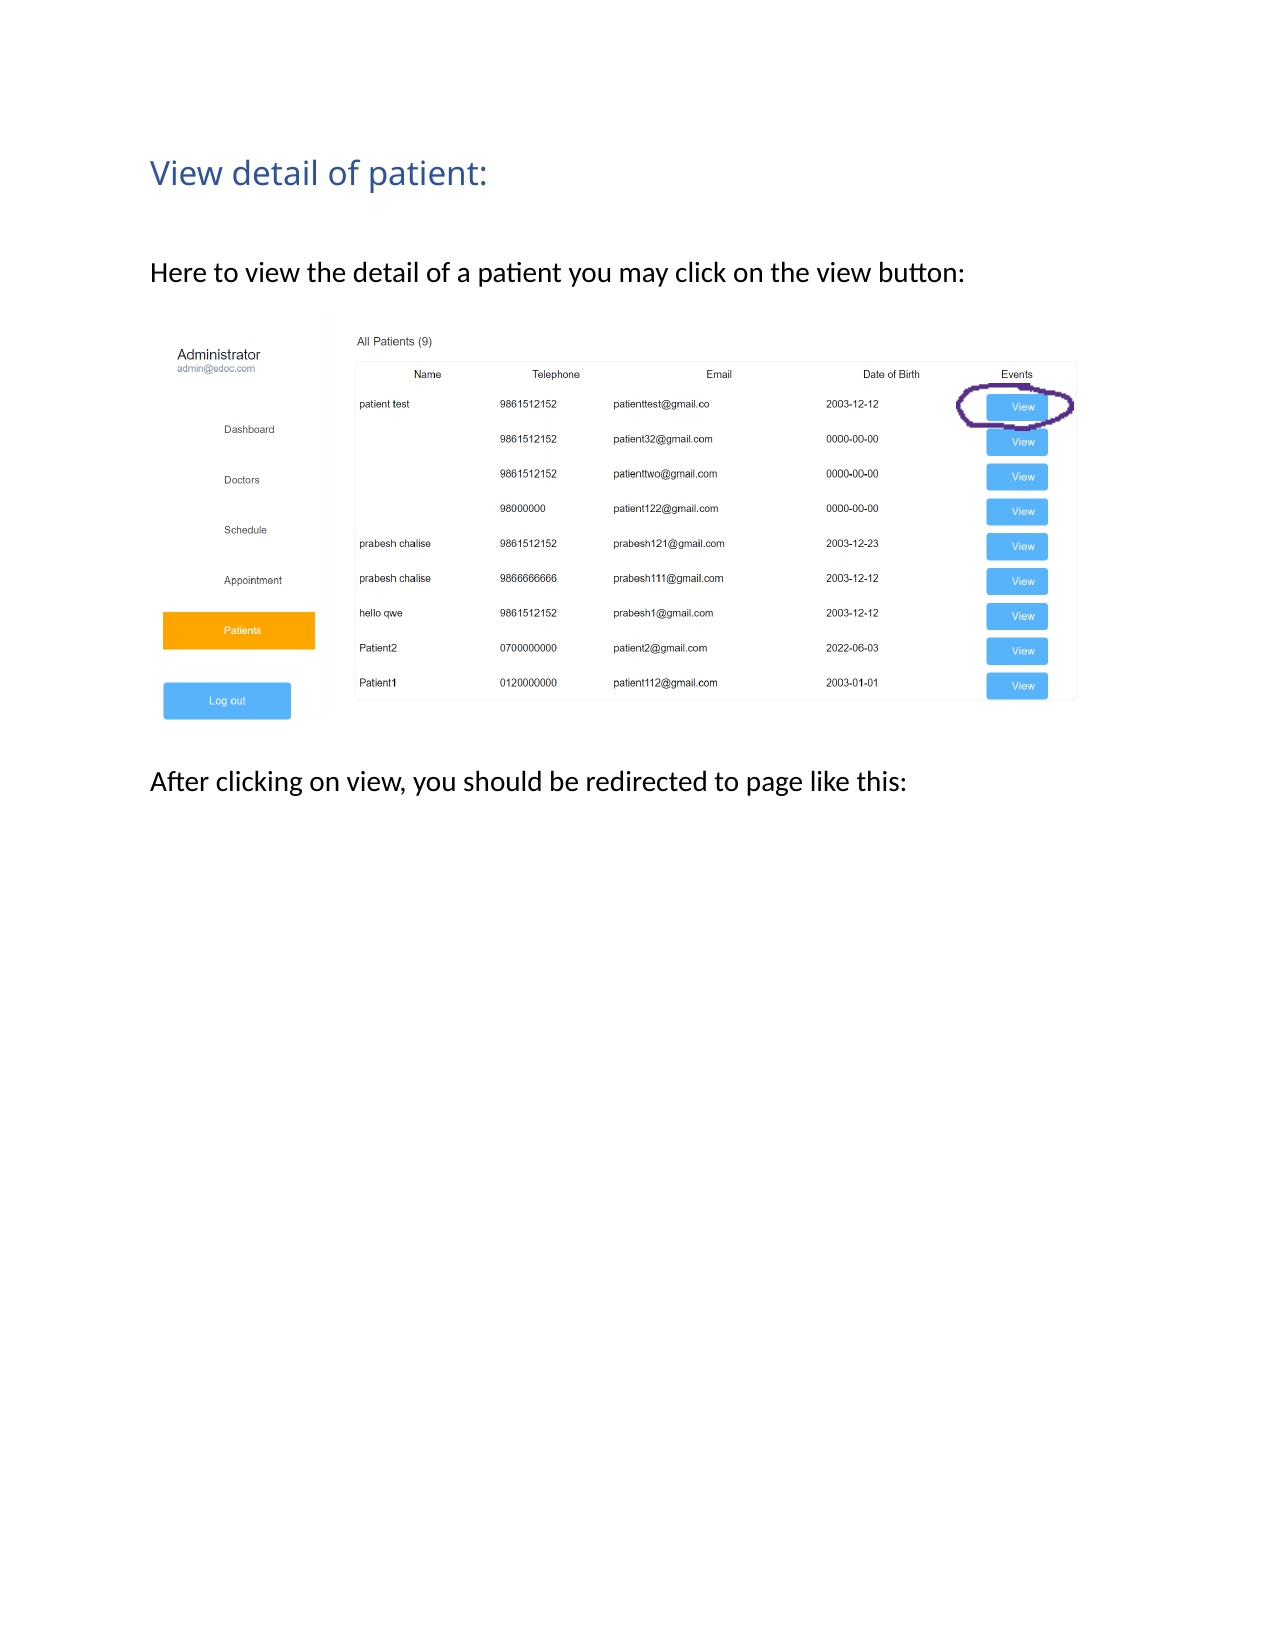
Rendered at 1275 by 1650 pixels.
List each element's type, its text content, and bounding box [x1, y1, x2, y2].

picture [150, 309, 1125, 744]
text Here to view the detail of a patient you may click on the view button: [150, 254, 1125, 290]
text After clicking on view, you should be redirected to page like this: [150, 763, 1125, 799]
subtitle View detail of patient: [150, 150, 1125, 195]
